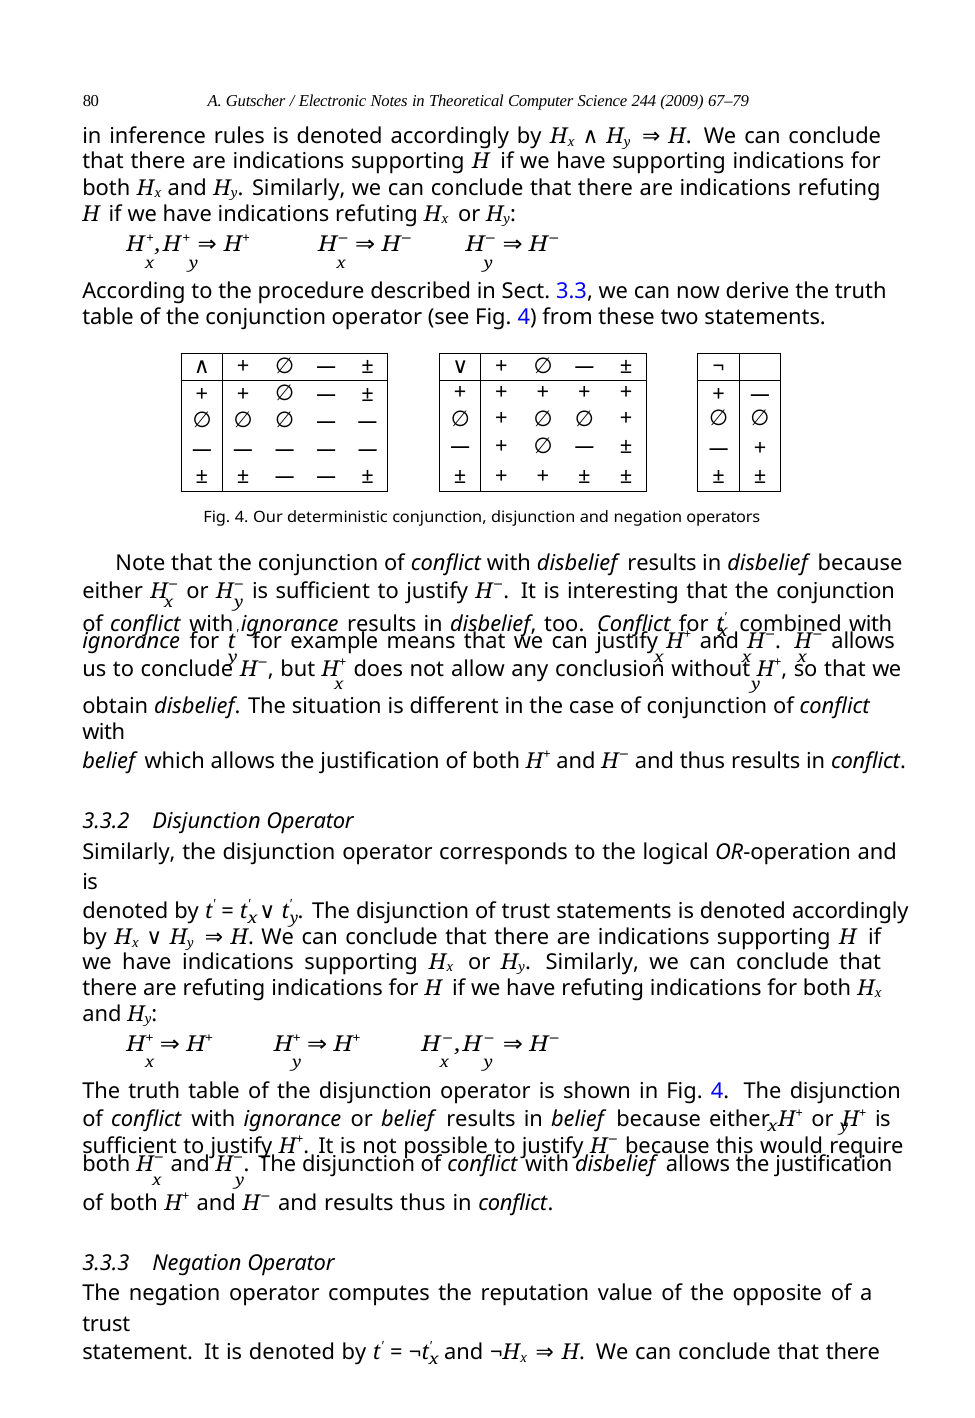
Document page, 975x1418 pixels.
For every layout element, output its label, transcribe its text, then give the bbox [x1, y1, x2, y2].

text x y x y [144, 1056, 919, 1071]
text H+,H+ ⇒ H+ H− ⇒ H− H− ⇒ H− [126, 238, 919, 256]
text us to conclude H−, but H+ does not allow any conclusion without H+, so that we [543, 664, 919, 679]
text in inference rules is denoted accordingly by Hx ∧ Hy ⇒ H. We can conclude that there are indications supporting H if we have supporting indications for both Hx and Hy. Similarly, we can conclude that there are indications refuting H if we have indications refuting Hx or Hy: [82, 123, 881, 227]
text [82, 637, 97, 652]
text The negation operator computes the reputation value of the opposite of a trust [82, 1277, 919, 1337]
text of conflict with ignorance results in disbelief, too. Conflict for t' combined with [82, 609, 919, 637]
text of conflict with ignorance or belief results in belief because either H+ or H+ is [82, 1104, 919, 1132]
text According to the procedure described in Sect. 3.3, we can now derive the truth table of the conjunction operator (see Fig. 4) from these two statements. [82, 277, 891, 331]
list Disjunction Operator [82, 805, 919, 835]
text x y [334, 679, 919, 692]
text Similarly, the disjunction operator corresponds to the logical OR-operation and is [82, 835, 919, 896]
text denoted by t' = t' ∨ t' . The disjunction of trust statements is denoted accordingly [82, 896, 919, 924]
text statement. It is denoted by t' = ¬t' and ¬Hx ⇒ H. We can conclude that there [82, 1337, 919, 1365]
text The truth table of the disjunction operator is shown in Fig. 4. The disjunction [82, 1075, 919, 1104]
text by Hx ∨ Hy ⇒ H. We can conclude that there are indications supporting H if we have indications supporting Hx or Hy. Similarly, we can conclude that there are refuting indications for H if we have refuting indications for both Hx and Hy: [82, 924, 881, 1027]
text x y x y [144, 256, 919, 271]
text sufficient to justify H+. It is not possible to justify H− because this would require [82, 1132, 919, 1159]
text belief which allows the justification of both H+ and H− and thus results in conflict. [82, 745, 919, 775]
text obtain disbelief. The situation is different in the case of conjunction of conflict with [82, 692, 919, 745]
text us to conclude H−, but H+ does not allow any conclusion without H+, so that we [82, 664, 542, 679]
text Note that the conjunction of conflict with disbelief results in disbelief because either H− or H− is sufficient to justify H−. It is interesting that the conjunction [82, 548, 919, 604]
text of both H+ and H− and results thus in conflict. [82, 1188, 919, 1216]
text x y [152, 1175, 919, 1188]
list Negation Operator [82, 1246, 919, 1277]
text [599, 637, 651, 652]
text H+ ⇒ H+ H+ ⇒ H+ H−,H− ⇒ H− [126, 1038, 919, 1056]
text Fig. 4. Our deterministic conjunction, disjunction and negation operators [71, 361, 892, 527]
